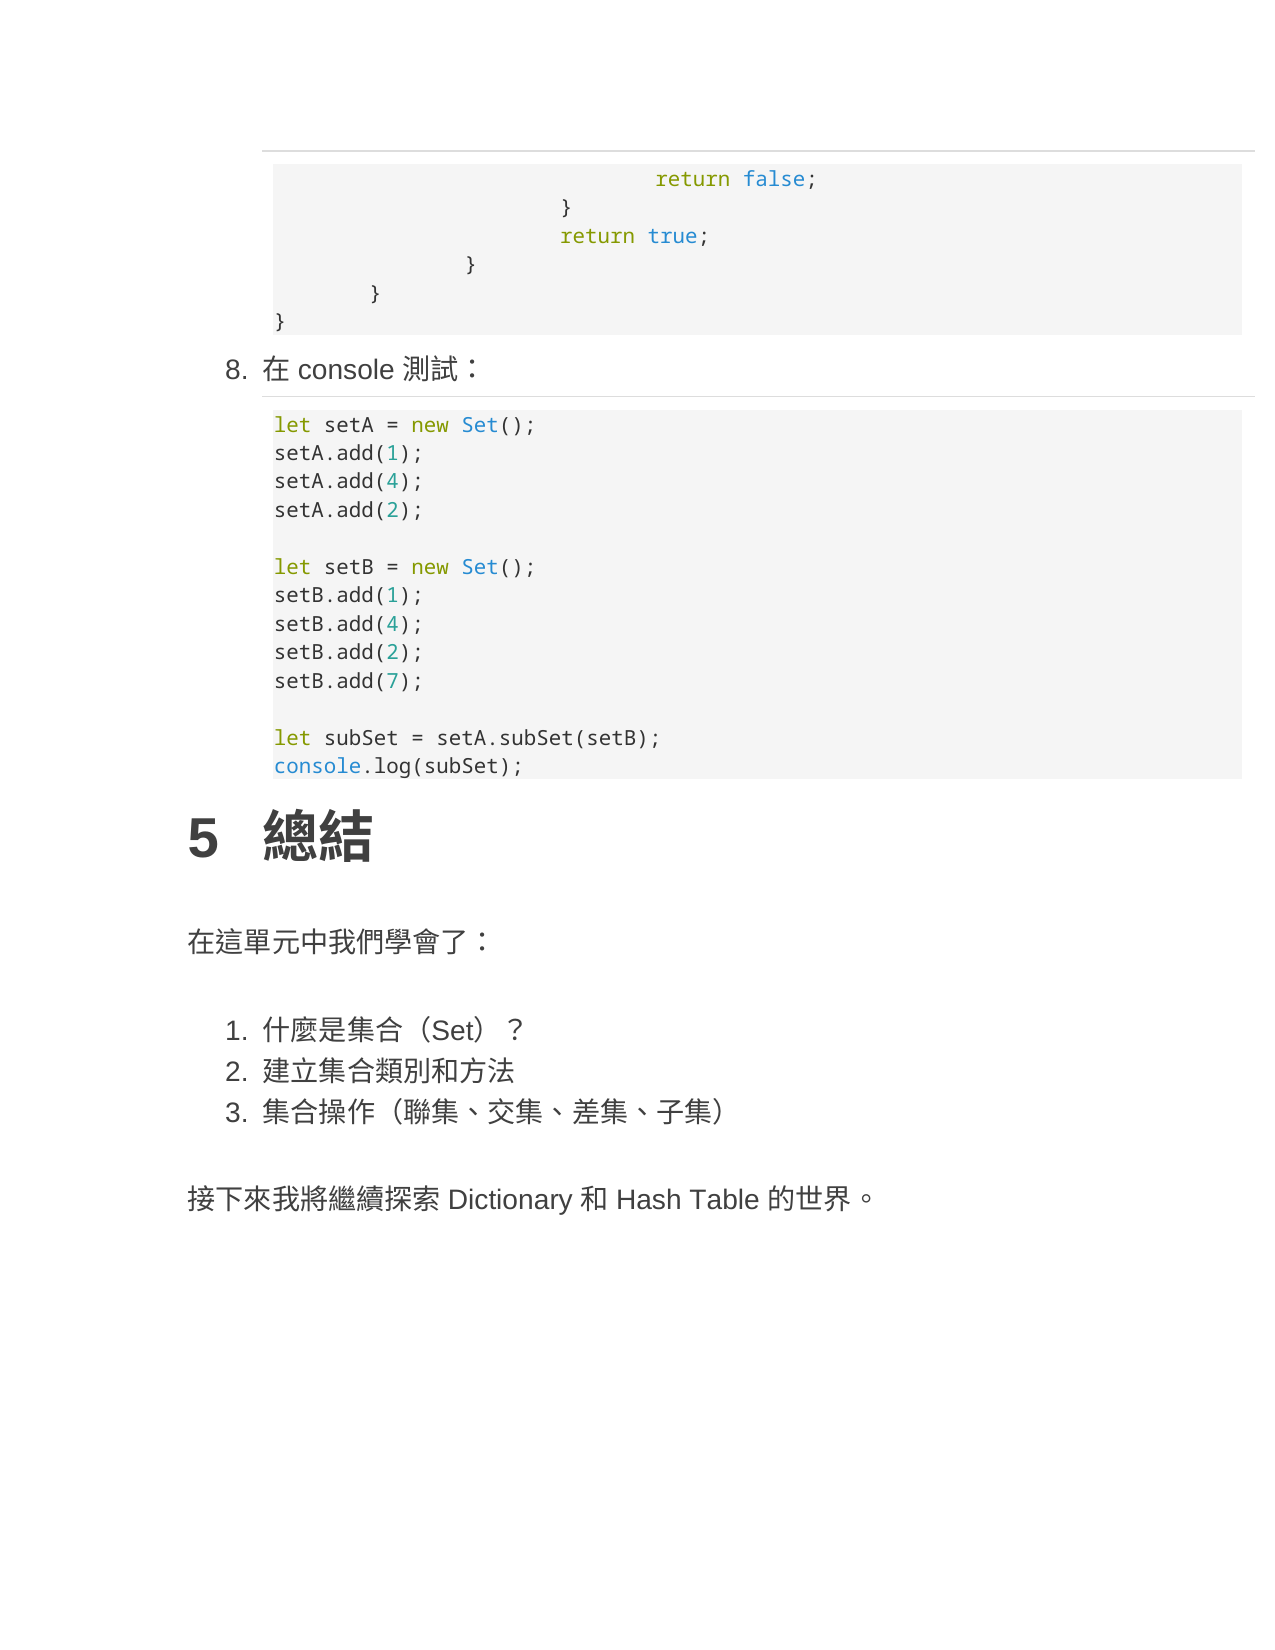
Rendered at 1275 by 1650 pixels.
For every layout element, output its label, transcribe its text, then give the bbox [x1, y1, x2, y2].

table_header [262, 152, 1255, 347]
list 在 console 測試： [225, 347, 1087, 388]
text 在這單元中我們學會了： [187, 920, 1087, 961]
list 什麼是集合（Set）？ [225, 1008, 1087, 1049]
text 接下來我將繼續探索 Dictionary 和 Hash Table 的世界。 [187, 1177, 1087, 1218]
list 總結 [187, 792, 1087, 873]
table_header let setA = new Set(); setA.add(1); setA.add(4); setA.add(2); let setB = new Set(); setB.add(1); setB.add(4); setB.add(2); setB.add(7); let subSet = setA.subSet(setB); console.log(subSet); [262, 397, 1255, 792]
list 集合操作（聯集、交集、差集、子集） [225, 1089, 1087, 1130]
list 建立集合類別和方法 [225, 1049, 1087, 1089]
